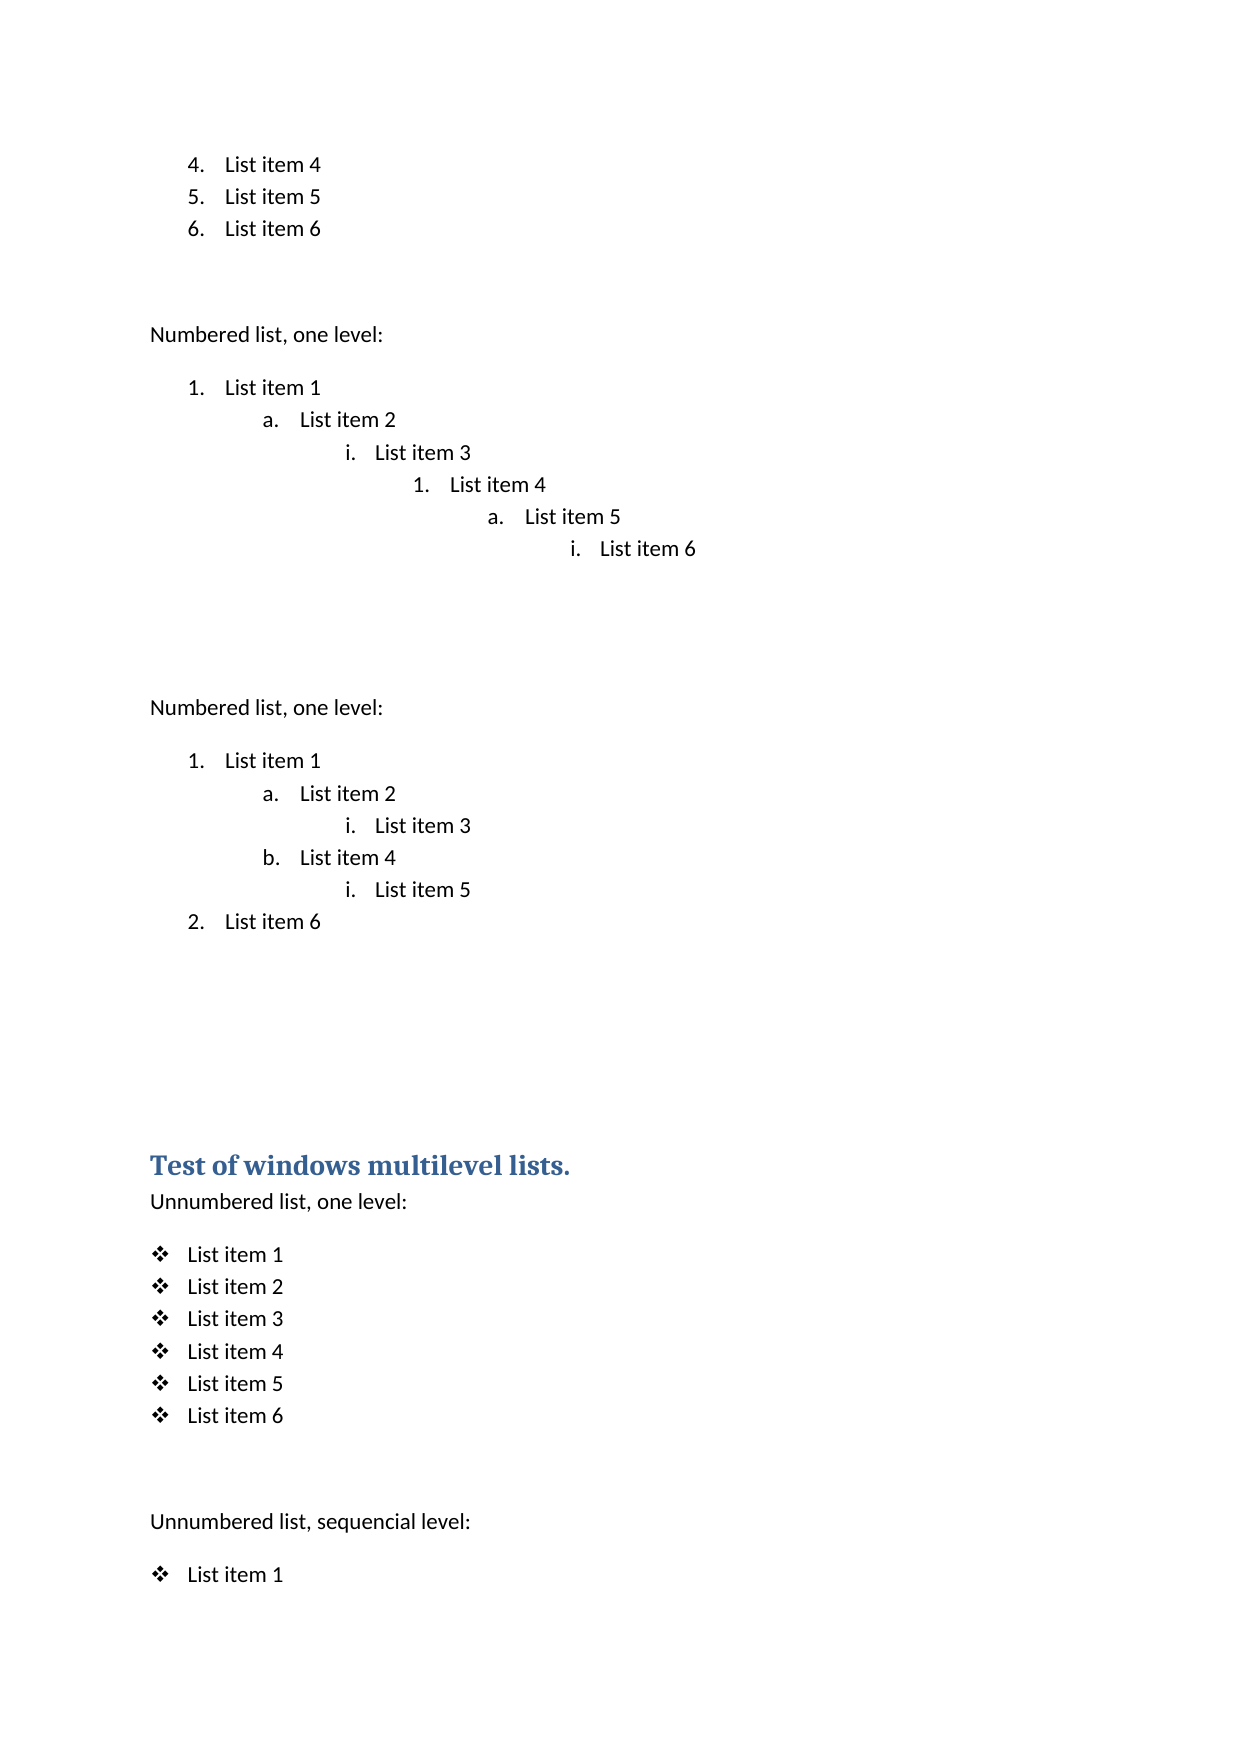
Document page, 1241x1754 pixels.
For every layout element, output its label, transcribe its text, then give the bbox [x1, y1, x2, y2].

list List item 1 [187, 746, 1090, 774]
list List item 4 [412, 470, 1090, 498]
list List item 2 [262, 779, 1090, 807]
list List item 4 [187, 150, 1090, 178]
list List item 6 [150, 1401, 1090, 1429]
text Unnumbered list, one level: [150, 1187, 1090, 1215]
list List item 5 [187, 182, 1090, 210]
text Numbered list, one level: [150, 320, 1090, 348]
text Unnumbered list, sequencial level: [150, 1507, 1090, 1535]
list List item 1 [150, 1240, 1090, 1268]
list List item 3 [356, 811, 1090, 839]
list List item 5 [150, 1369, 1090, 1397]
list List item 5 [487, 502, 1090, 530]
list List item 2 [262, 406, 1090, 434]
list List item 4 [150, 1337, 1090, 1365]
list List item 2 [150, 1272, 1090, 1300]
list List item 5 [356, 875, 1090, 903]
list List item 1 [187, 373, 1090, 401]
list List item 6 [581, 534, 1090, 562]
list List item 4 [262, 843, 1090, 871]
subtitle Test of windows multilevel lists. [150, 1149, 1090, 1182]
list List item 3 [150, 1304, 1090, 1333]
list List item 6 [187, 907, 1090, 935]
text Numbered list, one level: [150, 693, 1090, 721]
list List item 6 [187, 214, 1090, 242]
list List item 3 [356, 438, 1090, 466]
list List item 1 [150, 1560, 1090, 1588]
